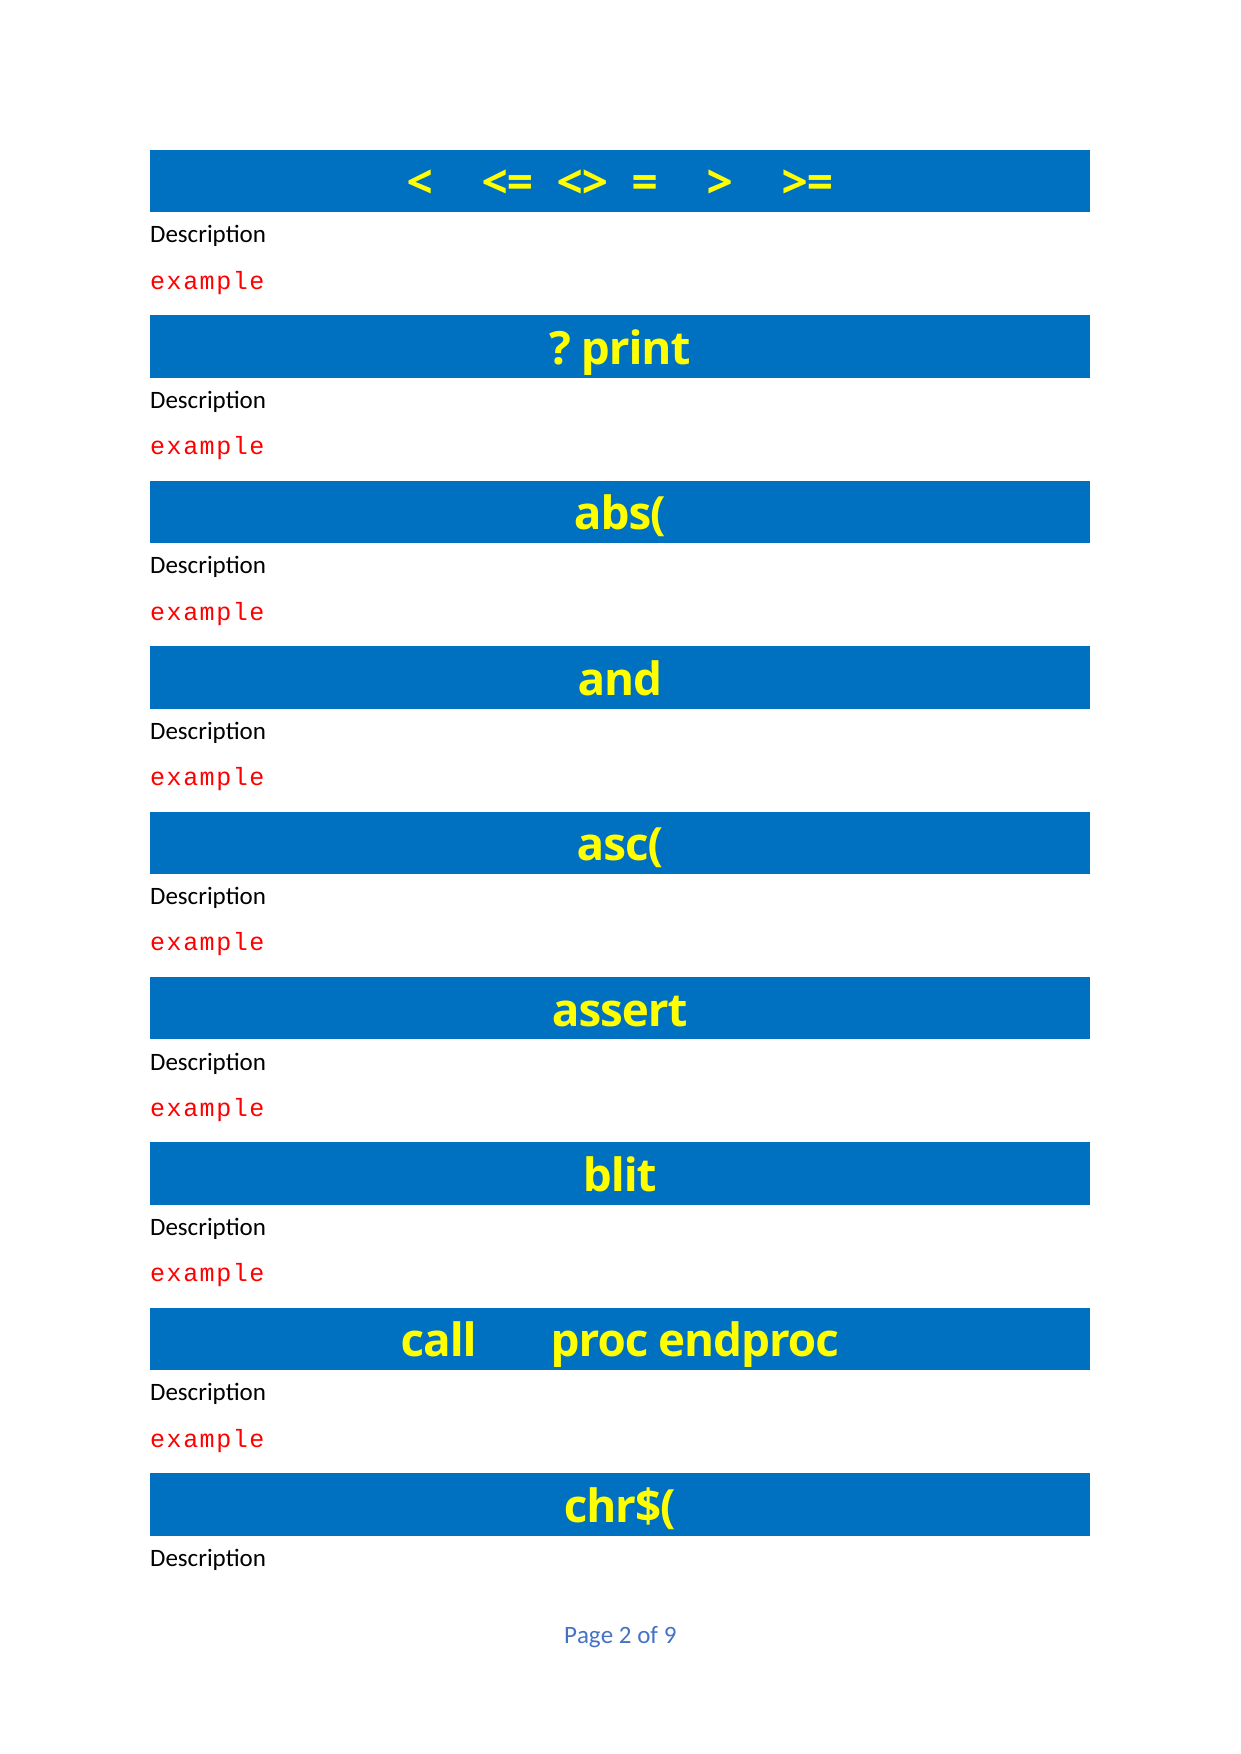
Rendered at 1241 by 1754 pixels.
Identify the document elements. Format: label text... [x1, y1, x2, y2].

title ? print [150, 315, 1090, 378]
text Description [150, 549, 1090, 580]
text Description [150, 384, 1090, 414]
subtitle example [150, 599, 1090, 627]
subtitle example [150, 1095, 1090, 1124]
subtitle example [150, 1426, 1090, 1454]
title chr$( [150, 1473, 1090, 1536]
subtitle example [150, 1261, 1090, 1289]
subtitle example [150, 434, 1090, 462]
title and [150, 646, 1090, 709]
subtitle example [150, 930, 1090, 958]
text Description [150, 219, 1090, 249]
text Description [150, 1211, 1090, 1242]
title call proc endproc [150, 1308, 1090, 1370]
text Description [150, 1542, 1090, 1572]
subtitle example [150, 268, 1090, 297]
text Description [150, 1377, 1090, 1407]
text Description [150, 715, 1090, 745]
title blit [150, 1142, 1090, 1205]
title < <= <> = > >= [150, 150, 1090, 212]
title asc( [150, 812, 1090, 874]
subtitle example [150, 764, 1090, 793]
title abs( [150, 481, 1090, 543]
text Description [150, 1046, 1090, 1076]
title assert [150, 977, 1090, 1039]
text Description [150, 880, 1090, 911]
